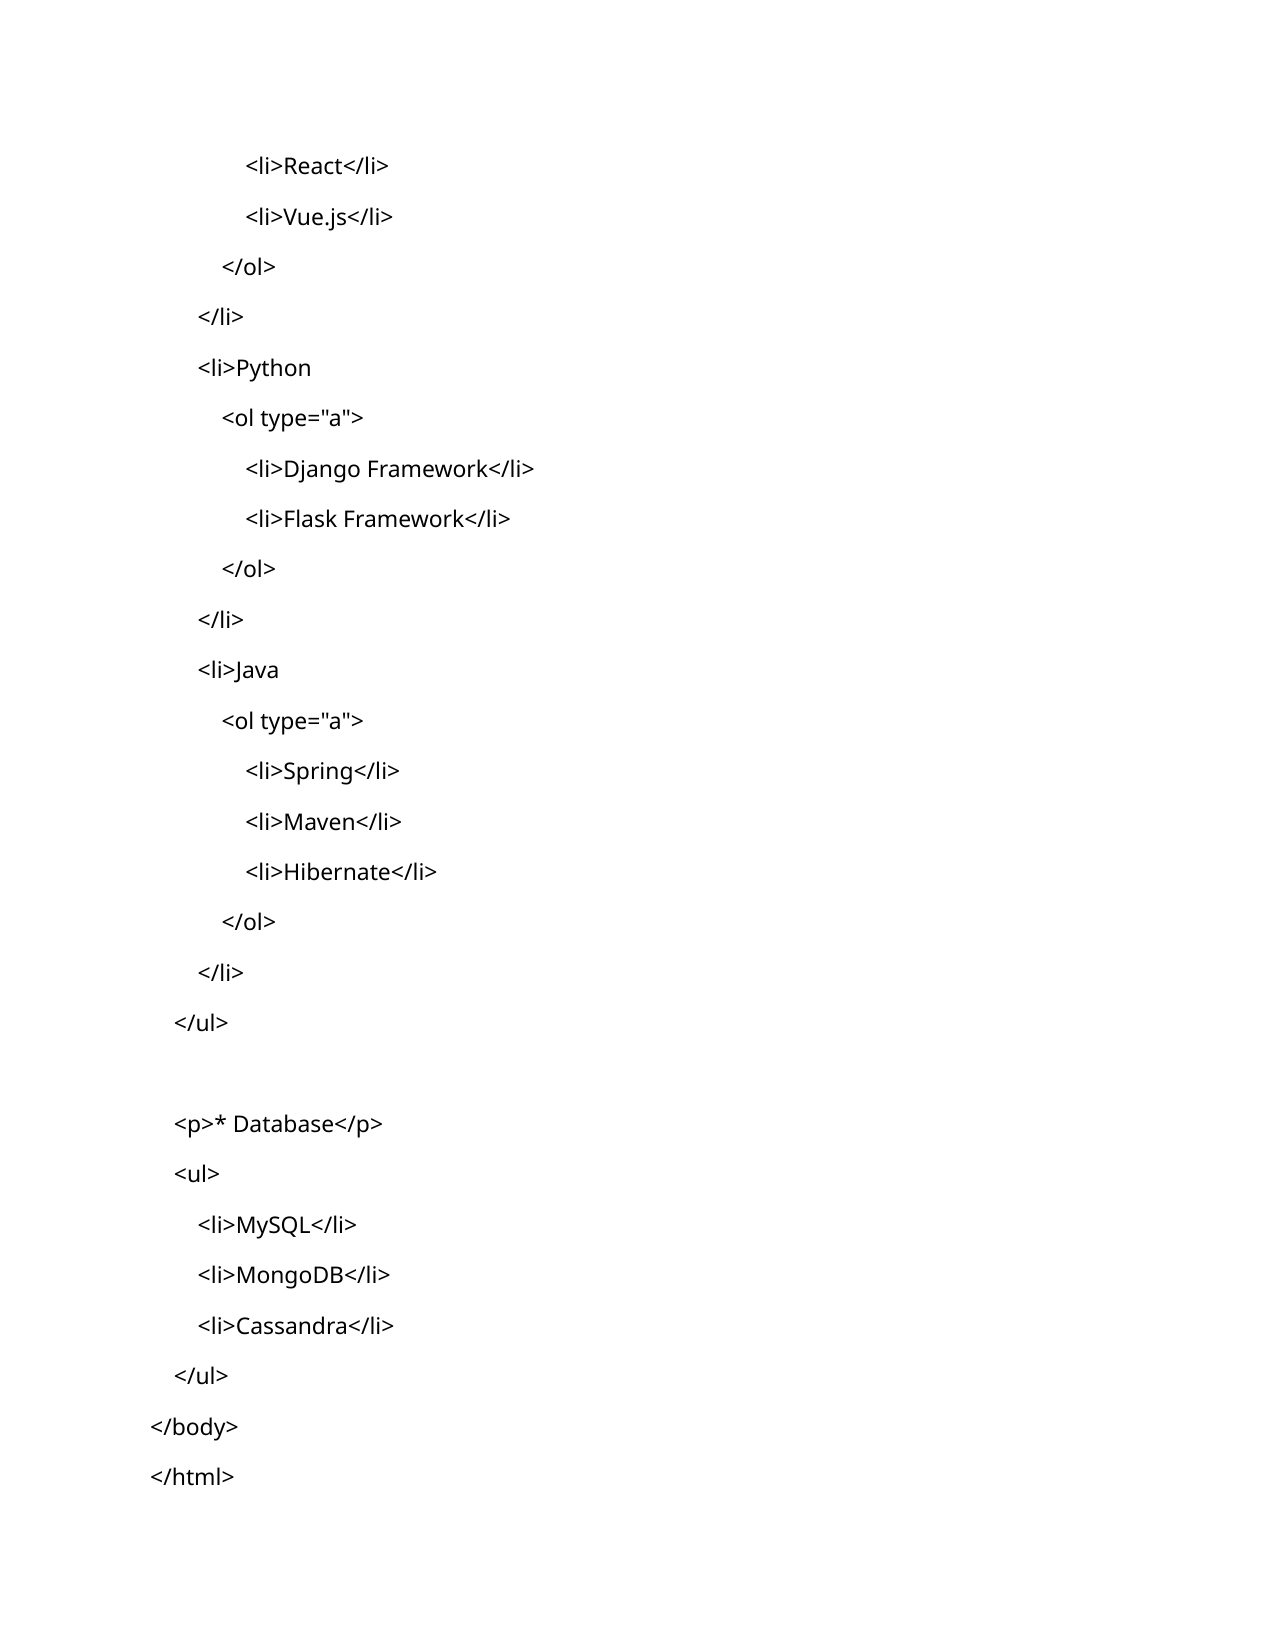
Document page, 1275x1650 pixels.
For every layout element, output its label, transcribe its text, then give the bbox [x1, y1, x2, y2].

text <li>Hibernate</li> [150, 856, 1125, 887]
text <ul> [150, 1158, 1125, 1189]
text </body> [150, 1410, 1125, 1442]
text <li>Flask Framework</li> [150, 503, 1125, 534]
text <li>Maven</li> [150, 805, 1125, 837]
text </ul> [150, 1007, 1125, 1038]
text <li>Cassandra</li> [150, 1309, 1125, 1341]
text <li>MongoDB</li> [150, 1259, 1125, 1290]
text <li>Django Framework</li> [150, 452, 1125, 484]
text <li>Spring</li> [150, 755, 1125, 786]
text <li>Python [150, 352, 1125, 383]
text </ul> [150, 1360, 1125, 1391]
text </li> [150, 957, 1125, 988]
text </li> [150, 301, 1125, 332]
text </li> [150, 604, 1125, 635]
text <li>MySQL</li> [150, 1209, 1125, 1240]
text <ol type="a"> [150, 704, 1125, 736]
text <li>React</li> [150, 150, 1125, 181]
text </ol> [150, 251, 1125, 282]
text <ol type="a"> [150, 402, 1125, 433]
text <p>* Database</p> [150, 1108, 1125, 1139]
text <li>Java [150, 654, 1125, 685]
text </html> [150, 1461, 1125, 1492]
text </ol> [150, 906, 1125, 937]
text <li>Vue.js</li> [150, 200, 1125, 232]
text </ol> [150, 553, 1125, 584]
